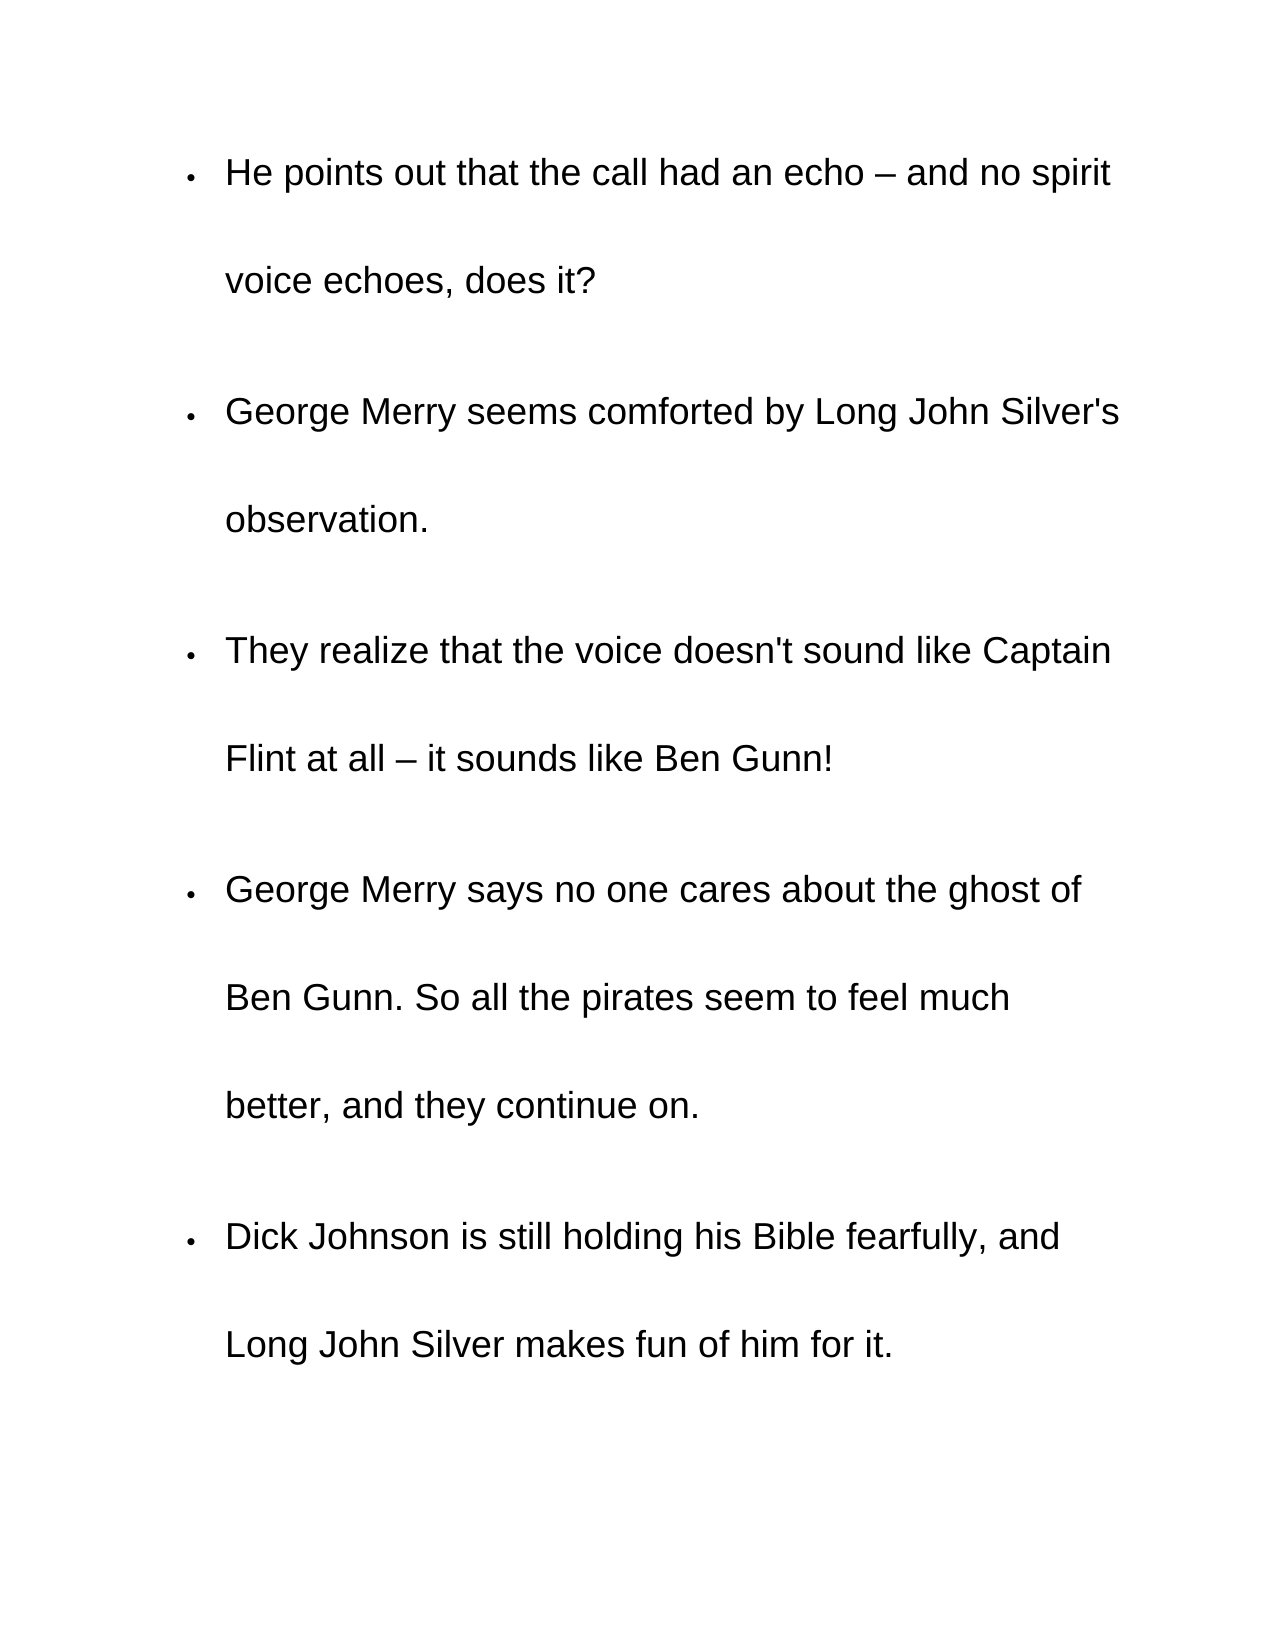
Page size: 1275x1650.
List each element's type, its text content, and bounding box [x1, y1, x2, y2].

list George Merry says no one cares about the ghost of Ben Gunn. So all the pirates seem to feel much better, and they continue on. [187, 867, 1125, 1126]
list He points out that the call had an echo – and no spirit voice echoes, does it? [187, 150, 1125, 301]
list George Merry seems comforted by Long John Silver's observation. [187, 389, 1125, 540]
list Dick Johnson is still holding his Bible fearfully, and Long John Silver makes fun of him for it. [187, 1214, 1125, 1365]
list They realize that the voice doesn't sound like Captain Flint at all – it sounds like Ben Gunn! [187, 628, 1125, 779]
